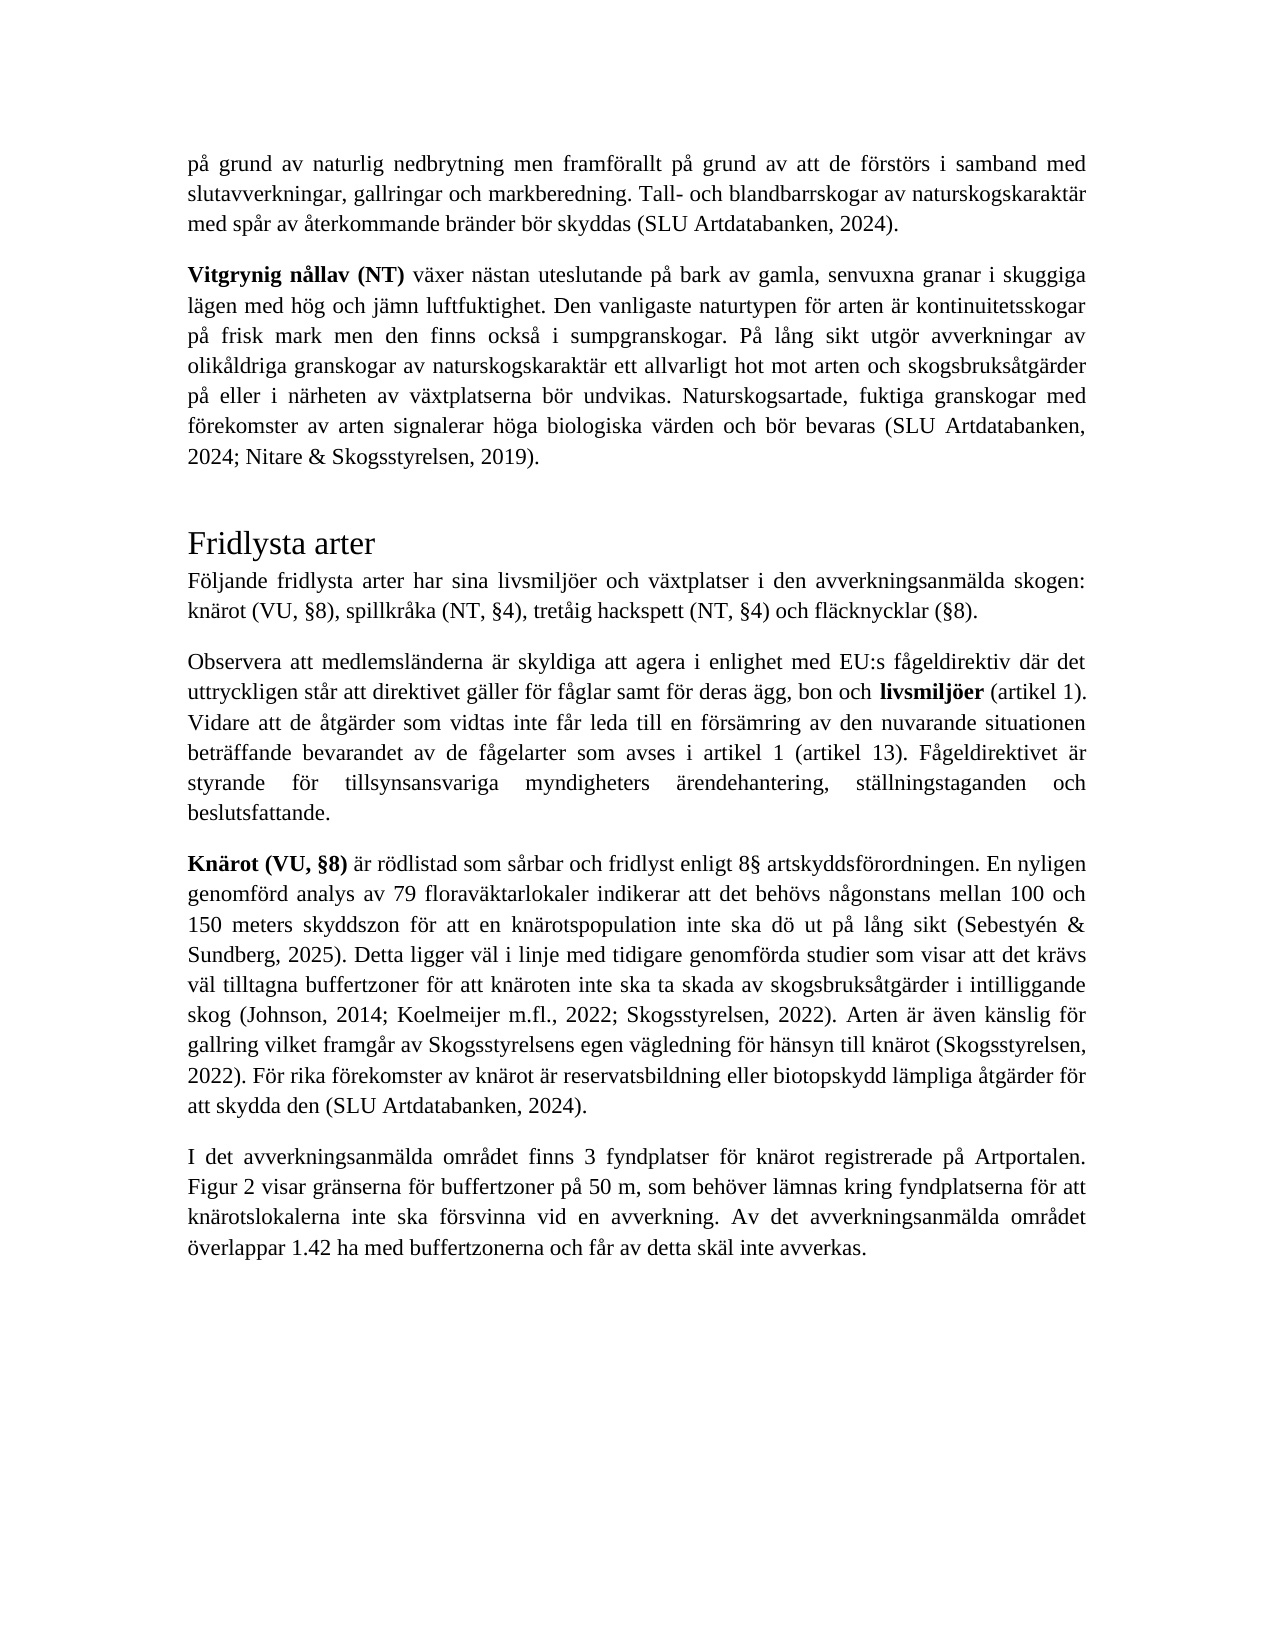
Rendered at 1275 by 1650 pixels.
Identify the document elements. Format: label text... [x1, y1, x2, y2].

subtitle Fridlysta arter [187, 523, 1087, 561]
text Knärot (VU, §8) är rödlistad som sårbar och fridlyst enligt 8§ artskyddsförordningen. En nyligen genomförd analys av 79 floraväktarlokaler indikerar att det behövs någonstans mellan 100 och 150 meters skyddszon för att en knärotspopulation inte ska dö ut på lång sikt (Sebestyén & Sundberg, 2025). Detta ligger väl i linje med tidigare genomförda studier som visar att det krävs väl tilltagna buffertzoner för att knäroten inte ska ta skada av skogsbruksåtgärder i intilliggande skog (Johnson, 2014; Koelmeijer m.fl., 2022; Skogsstyrelsen, 2022). Arten är även känslig för gallring vilket framgår av Skogsstyrelsens egen vägledning för hänsyn till knärot (Skogsstyrelsen, 2022). För rika förekomster av knärot är reservatsbildning eller biotopskydd lämpliga åtgärder för att skydda den (SLU Artdatabanken, 2024). [187, 850, 1087, 1118]
text Följande fridlysta arter har sina livsmiljöer och växtplatser i den avverkningsanmälda skogen: knärot (VU, §8), spillkråka (NT, §4), tretåig hackspett (NT, §4) och fläcknycklar (§8). [187, 567, 1087, 623]
text Observera att medlemsländerna är skyldiga att agera i enlighet med EU:s fågeldirektiv där det uttryckligen står att direktivet gäller för fåglar samt för deras ägg, bon och livsmiljöer (artikel 1). Vidare att de åtgärder som vidtas inte får leda till en försämring av den nuvarande situationen beträffande bevarandet av de fågelarter som avses i artikel 1 (artikel 13). Fågeldirektivet är styrande för tillsynsansvariga myndigheters ärendehantering, ställningstaganden och beslutsfattande. [187, 648, 1087, 826]
text I det avverkningsanmälda området finns 3 fyndplatser för knärot registrerade på Artportalen. Figur 2 visar gränserna för buffertzoner på 50 m, som behöver lämnas kring fyndplatserna för att knärotslokalerna inte ska försvinna vid en avverkning. Av det avverkningsanmälda området överlappar 1.42 ha med buffertzonerna och får av detta skäl inte avverkas. [187, 1143, 1087, 1260]
text Vitgrynig nållav (NT) växer nästan uteslutande på bark av gamla, senvuxna granar i skuggiga lägen med hög och jämn luftfuktighet. Den vanligaste naturtypen för arten är kontinuitetsskogar på frisk mark men den finns också i sumpgranskogar. På lång sikt utgör avverkningar av olikåldriga granskogar av naturskogskaraktär ett allvarligt hot mot arten och skogsbruksåtgärder på eller i närheten av växtplatserna bör undvikas. Naturskogsartade, fuktiga granskogar med förekomster av arten signalerar höga biologiska värden och bör bevaras (SLU Artdatabanken, 2024; Nitare & Skogsstyrelsen, 2019). [187, 261, 1087, 469]
